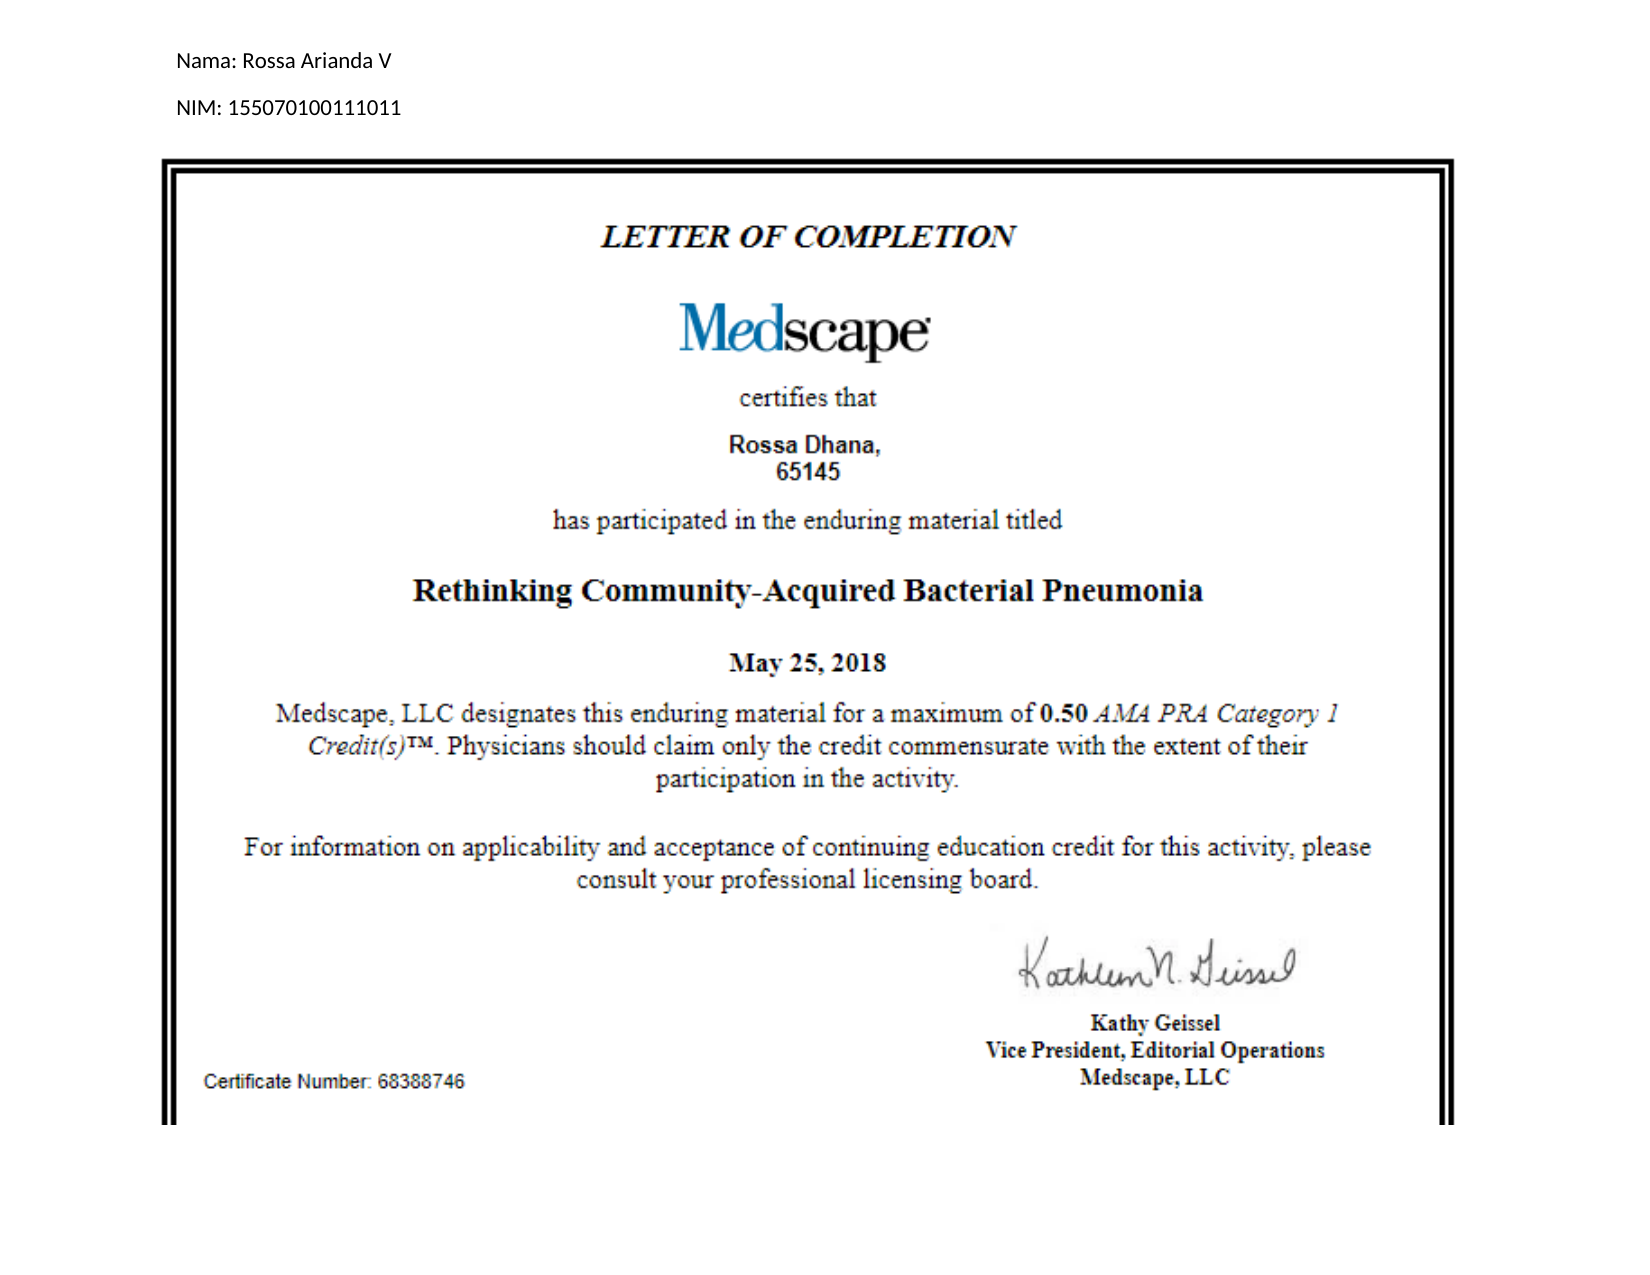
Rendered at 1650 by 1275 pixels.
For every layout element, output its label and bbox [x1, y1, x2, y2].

picture [150, 150, 1469, 1125]
